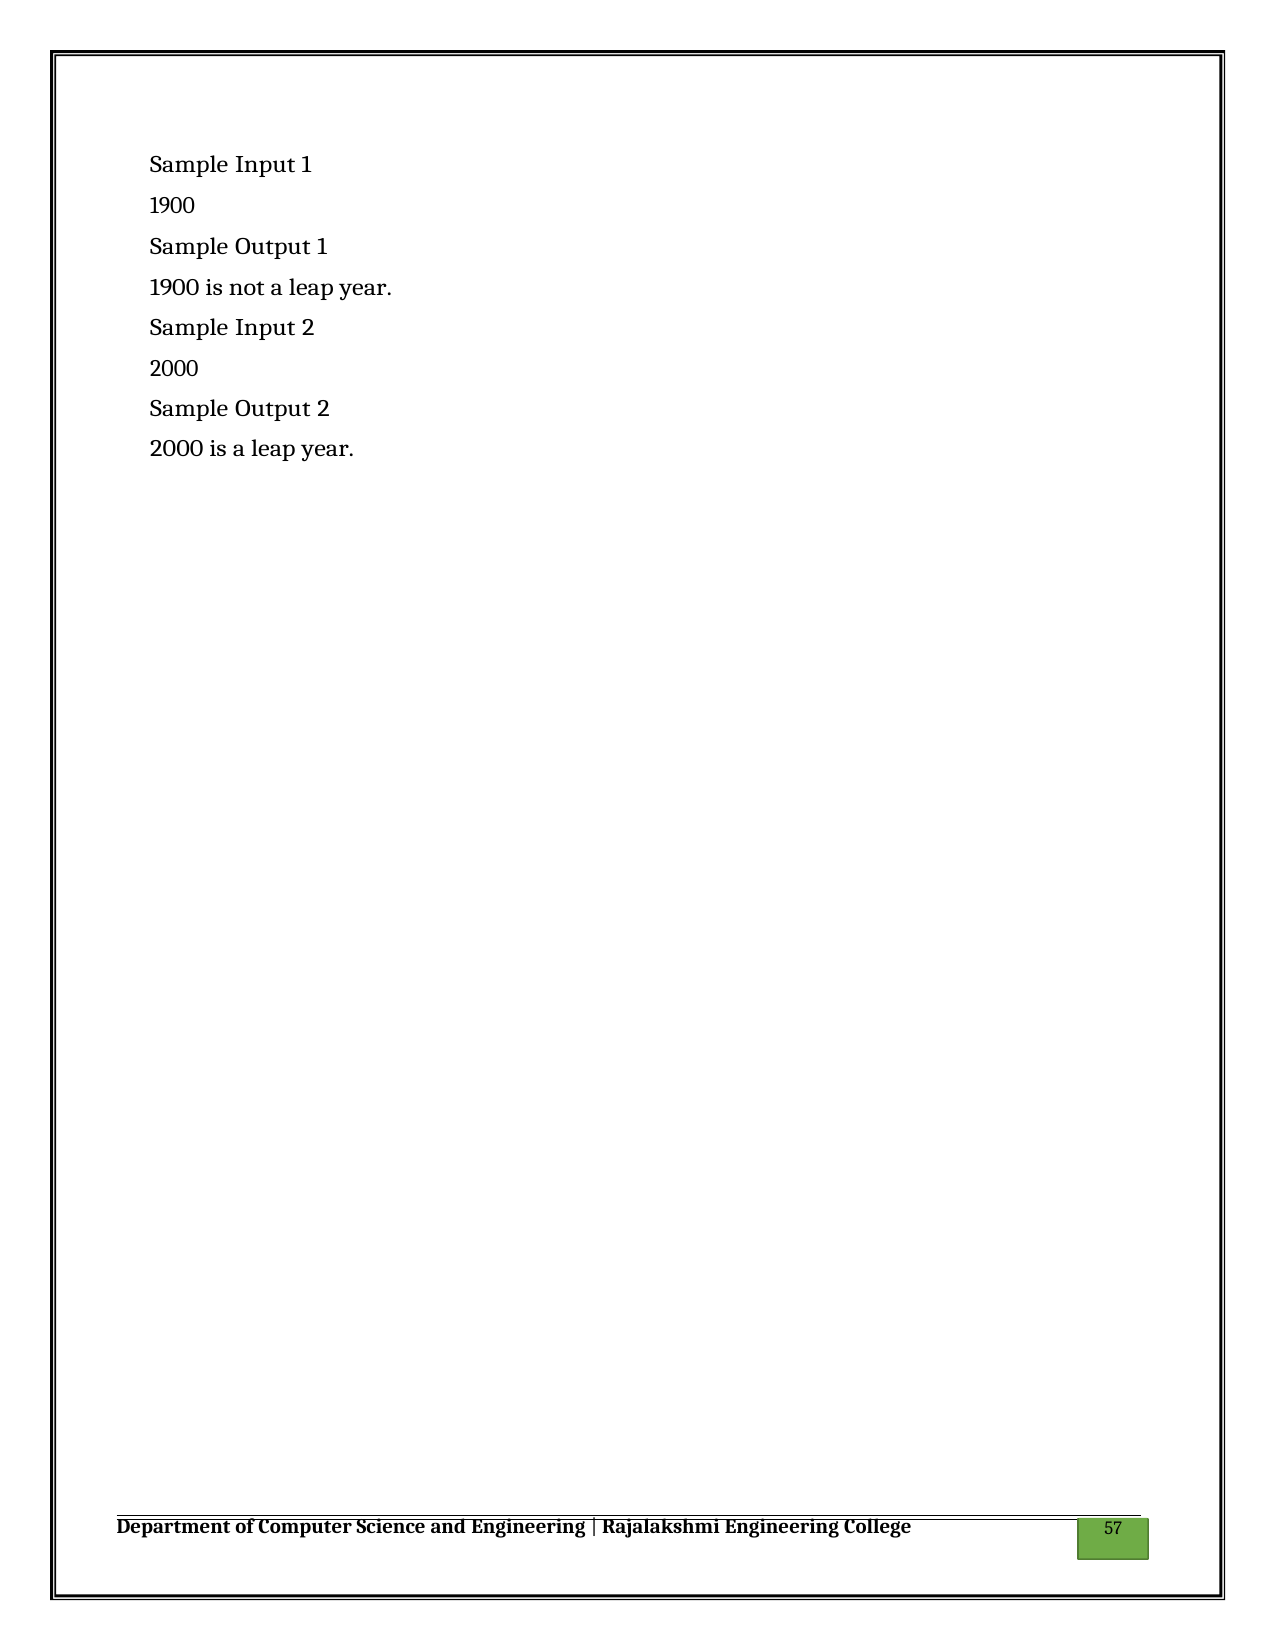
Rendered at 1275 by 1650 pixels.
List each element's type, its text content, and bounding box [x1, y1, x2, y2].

text 1900 is not a leap year. Sample Input 2 [150, 273, 407, 341]
text Sample Output 1 [150, 232, 1150, 260]
text 2000 [150, 354, 1150, 382]
text 1900 [150, 192, 1150, 219]
text Sample Input 1 [150, 151, 1150, 179]
text Sample Output 2 2000 is a leap year. [150, 395, 365, 463]
